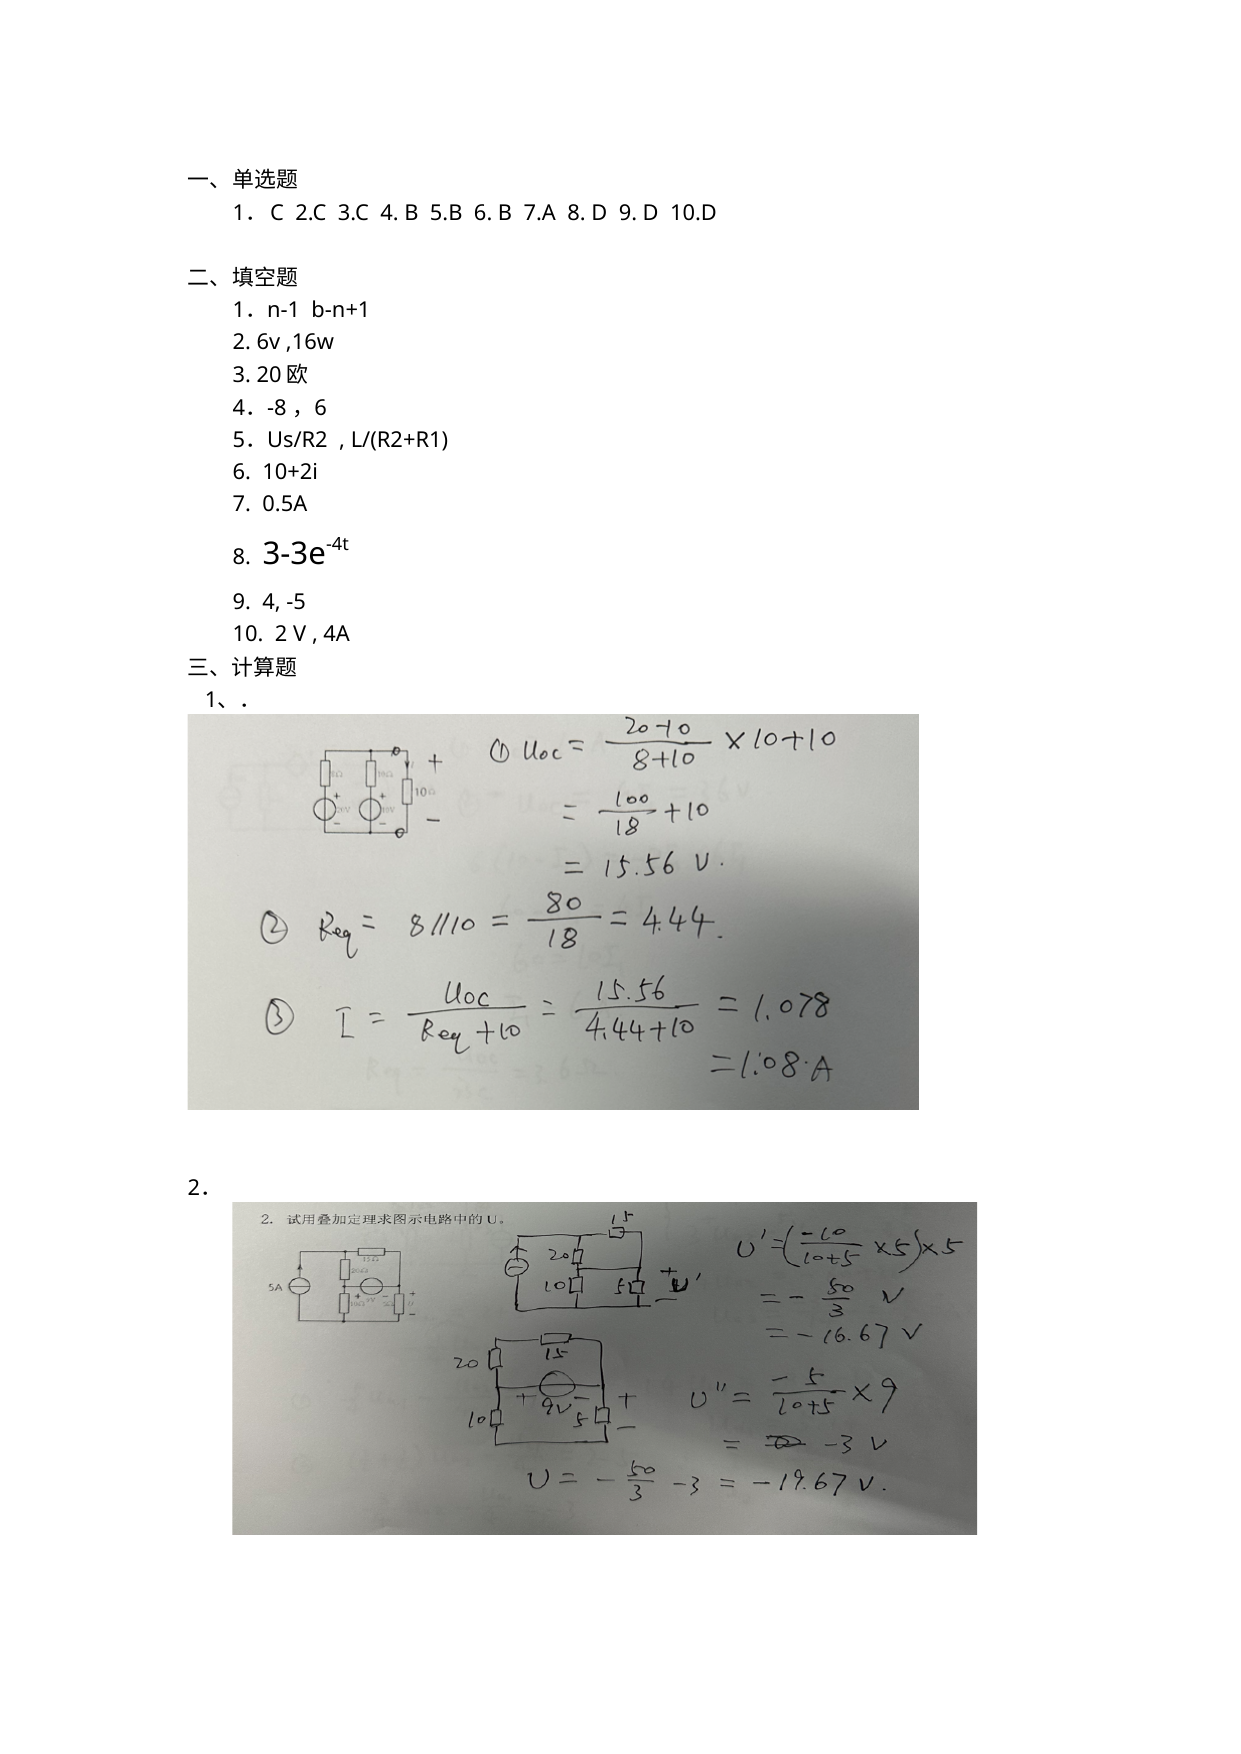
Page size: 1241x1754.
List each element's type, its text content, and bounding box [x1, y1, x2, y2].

text 三、计算题 [187, 649, 1053, 682]
text 2． [187, 1169, 1053, 1202]
list 6. 10+2i [232, 454, 1053, 487]
list C 2.C 3.C 4. B 5.B 6. B 7.A 8. D 9. D 10.D [232, 194, 1053, 227]
list 3. 20欧 [232, 357, 1053, 389]
list 1．n-1 b-n+1 [232, 292, 1053, 324]
picture [187, 714, 919, 1110]
list 9. 4, -5 [232, 584, 1053, 617]
list 4．-8 ，6 [232, 389, 1053, 422]
list 10. 2 V , 4A [232, 617, 1053, 649]
list 填空题 [187, 259, 1053, 292]
list 5．Us/R2 , L/(R2+R1) [232, 422, 1053, 454]
picture [232, 1202, 978, 1535]
list 8. 3-3e-4t [232, 519, 1053, 584]
text 1、． [187, 682, 1053, 714]
list 7. 0.5A [232, 487, 1053, 519]
list 2. 6v ,16w [232, 324, 1053, 357]
list 单选题 [187, 162, 1053, 194]
